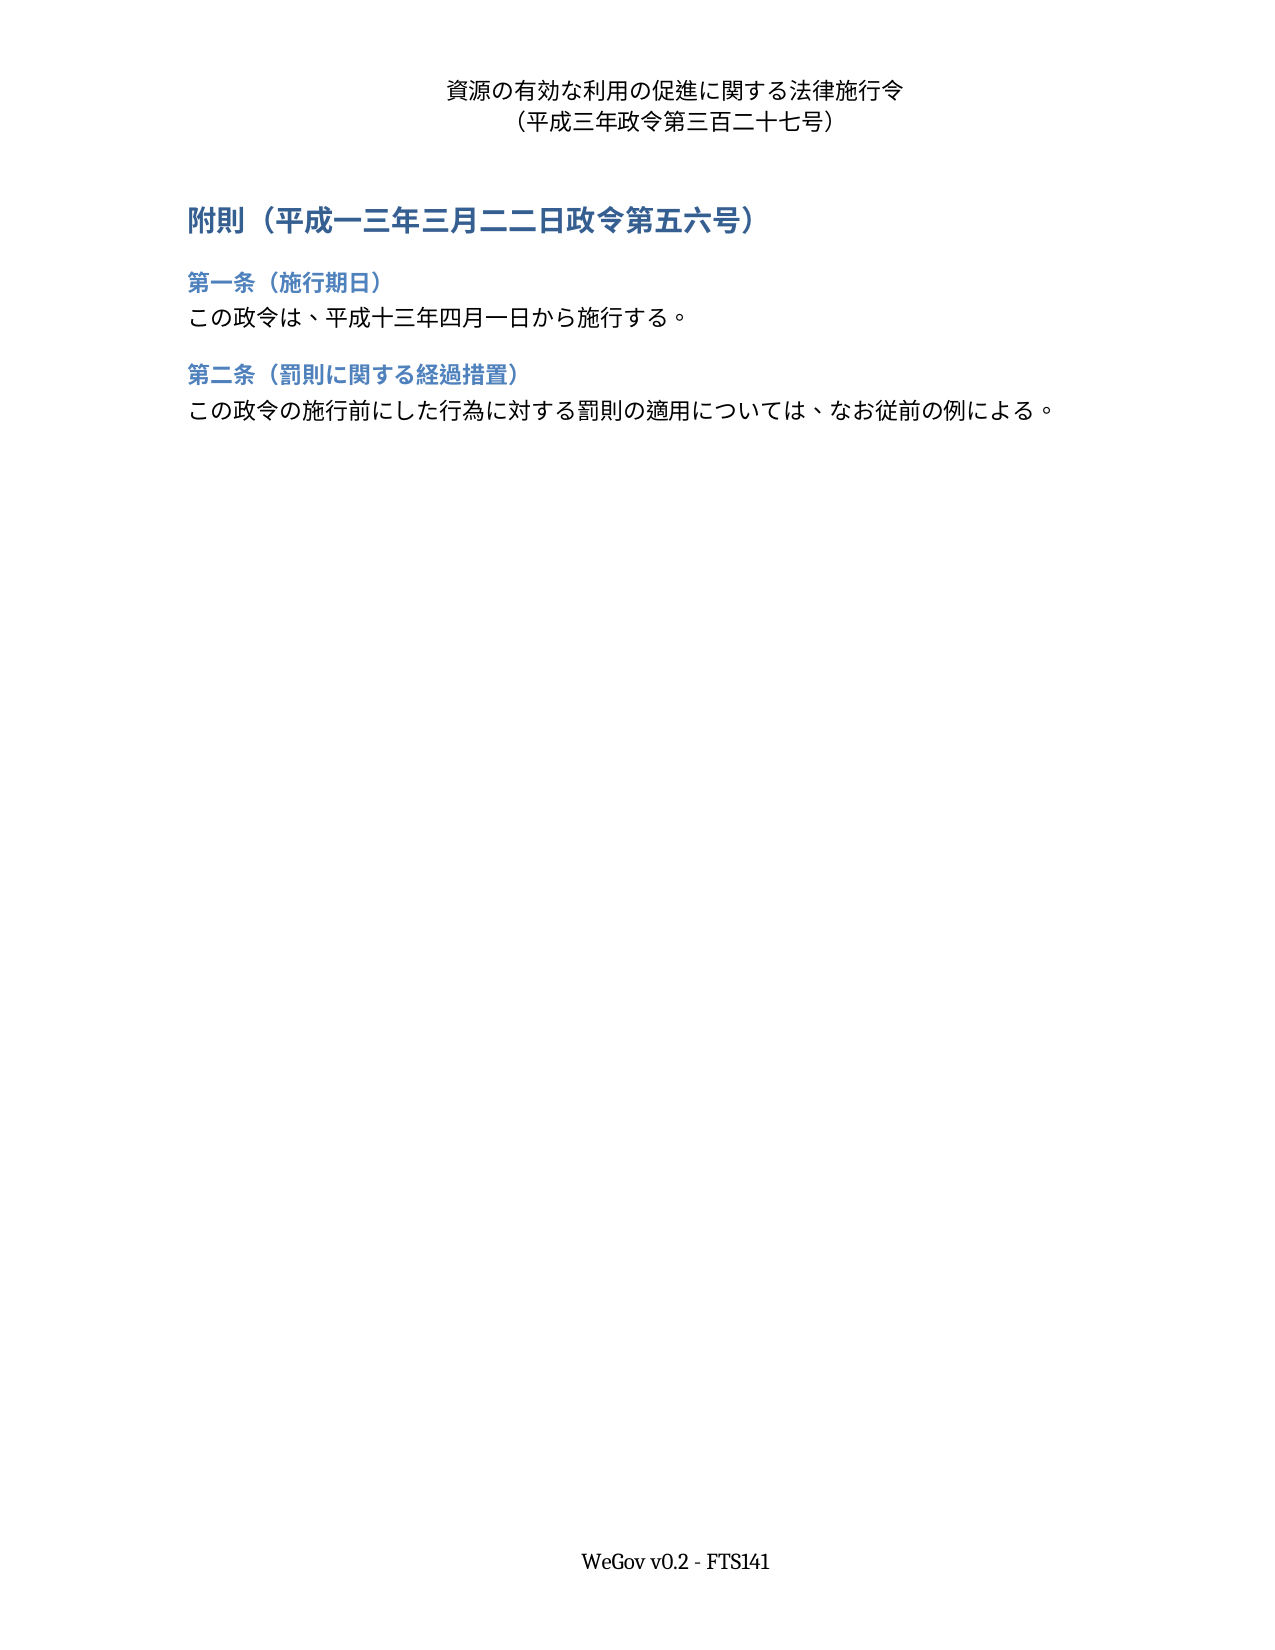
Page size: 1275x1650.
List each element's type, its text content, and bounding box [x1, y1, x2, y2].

text この政令の施行前にした行為に対する罰則の適用については、なお従前の例による。 [187, 395, 1087, 426]
subtitle 第一条（施行期日） [187, 266, 1087, 298]
subtitle 第二条（罰則に関する経過措置） [187, 359, 1087, 390]
subtitle 附則（平成一三年三月二二日政令第五六号） [187, 200, 1087, 240]
text この政令は、平成十三年四月一日から施行する。 [187, 302, 1087, 334]
